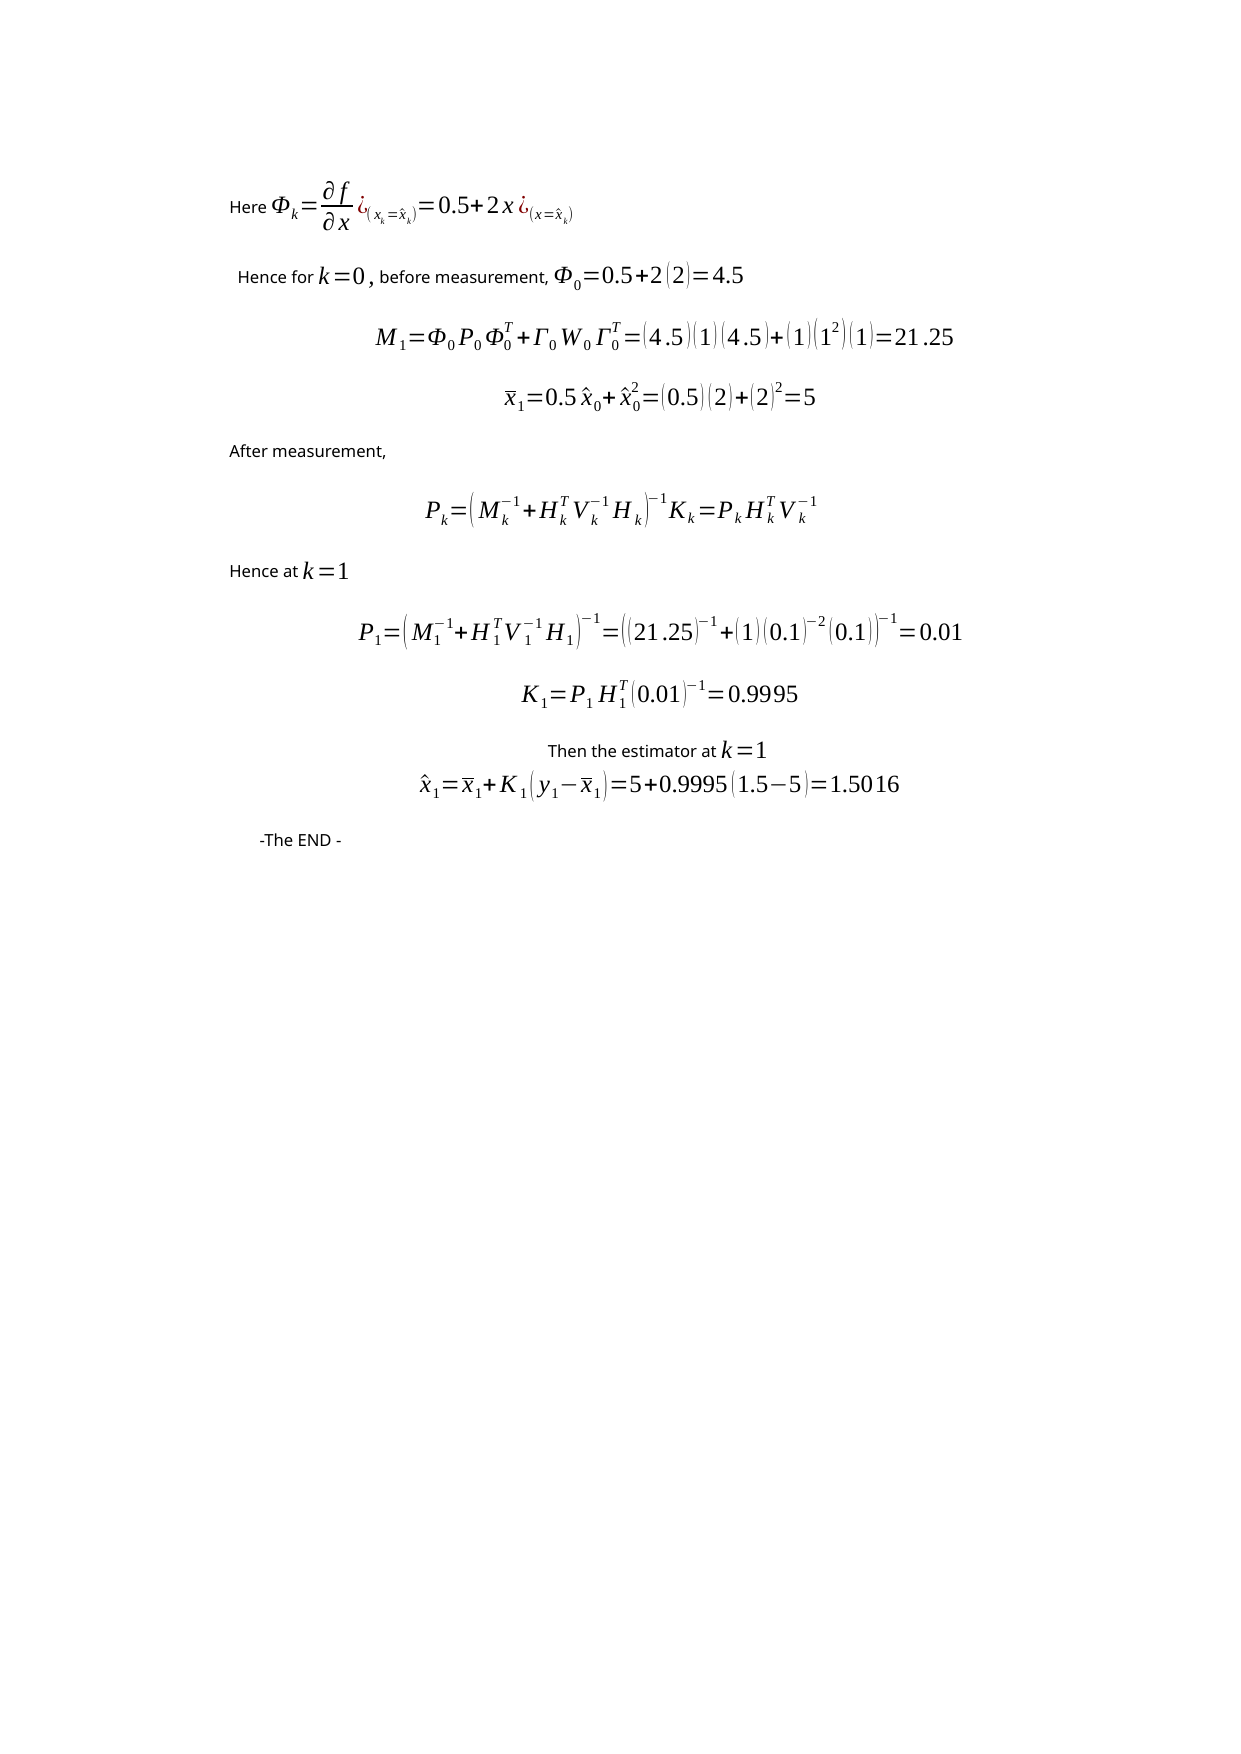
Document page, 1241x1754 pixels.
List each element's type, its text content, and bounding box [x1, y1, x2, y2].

list After measurement, [229, 440, 1090, 462]
list Here [229, 177, 1090, 236]
list Hence for before measurement, [229, 260, 1090, 293]
list -The END - [229, 828, 1090, 851]
list Hence at [229, 557, 1090, 585]
list Then the estimator at [229, 737, 1090, 803]
